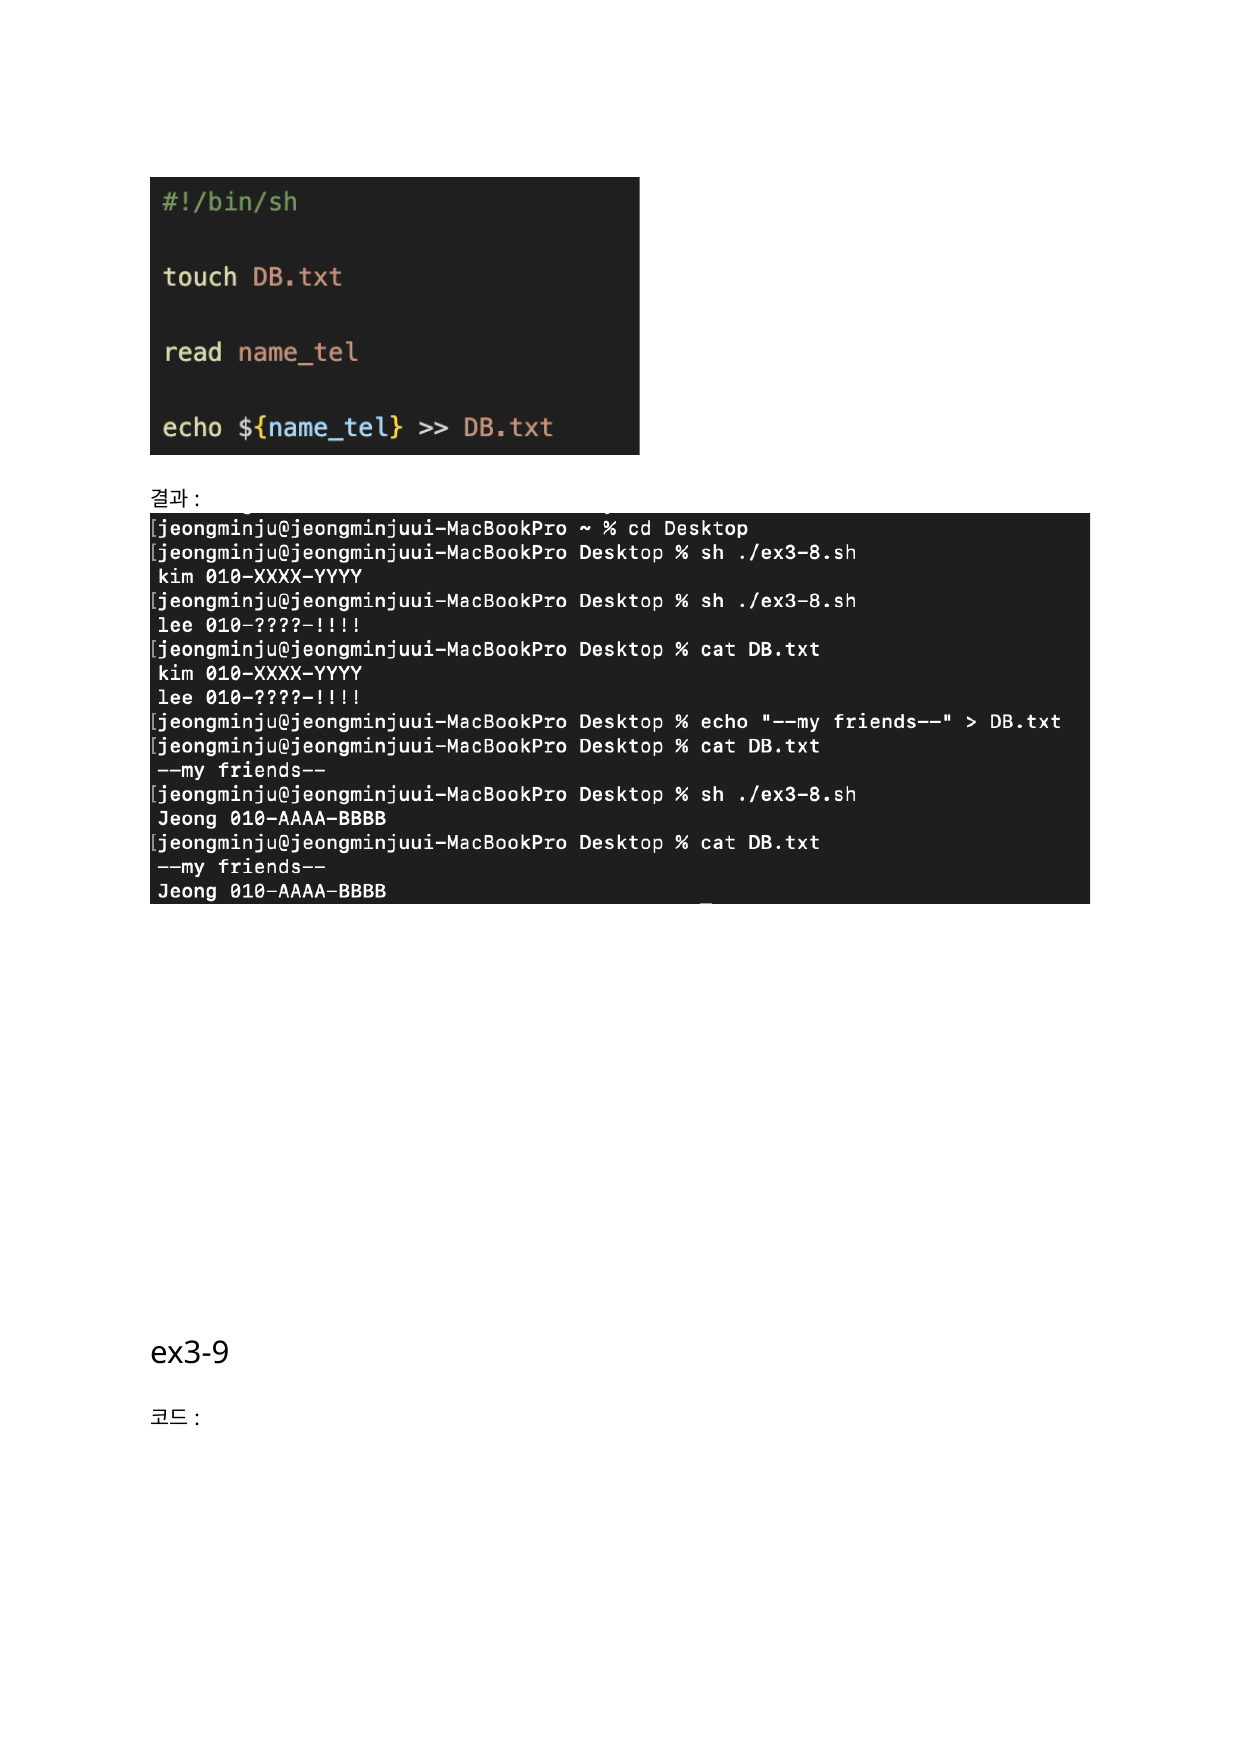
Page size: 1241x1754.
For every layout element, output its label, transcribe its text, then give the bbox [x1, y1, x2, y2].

text 코드 : [150, 1402, 1090, 1432]
text ex3-9 [150, 1331, 1090, 1373]
text 결과 : [150, 483, 1090, 513]
picture [150, 513, 1091, 904]
picture [150, 177, 640, 455]
